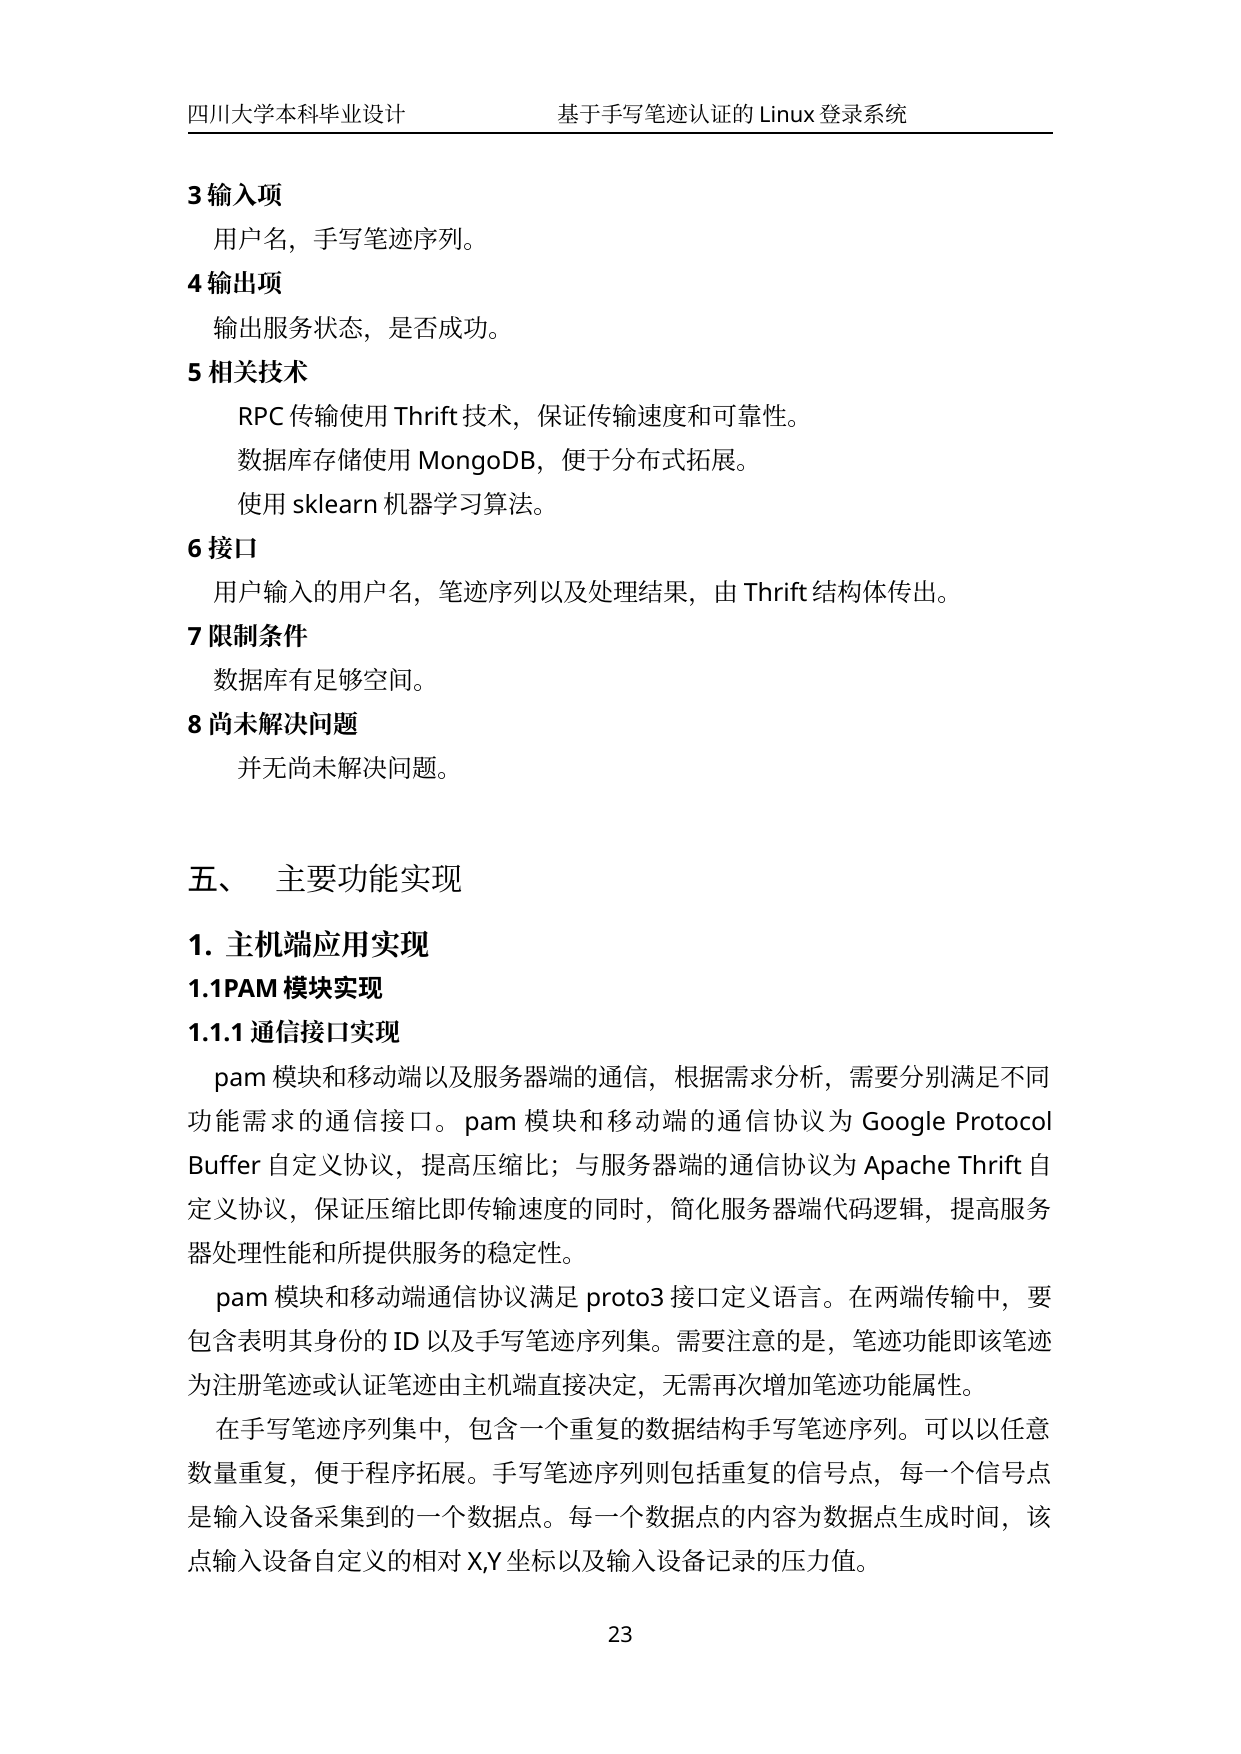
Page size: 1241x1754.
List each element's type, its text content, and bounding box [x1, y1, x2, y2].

text 主要功能实现 [187, 833, 1053, 921]
text RPC传输使用Thrift技术，保证传输速度和可靠性。 [187, 392, 1053, 436]
text 用户名，手写笔迹序列。 [187, 216, 1053, 260]
text 并无尚未解决问题。 [187, 745, 1053, 789]
text 数据库存储使用MongoDB，便于分布式拓展。 [187, 436, 1053, 480]
text 输出服务状态，是否成功。 [187, 304, 1053, 348]
text 7 限制条件 [187, 613, 1053, 657]
text 用户输入的用户名，笔迹序列以及处理结果，由Thrift结构体传出。 [187, 568, 1053, 613]
text 6 接口 [187, 524, 1053, 568]
text 1.1.1通信接口实现 [187, 1009, 1053, 1053]
text pam模块和移动端以及服务器端的通信，根据需求分析，需要分别满足不同功能需求的通信接口。pam模块和移动端的通信协议为Google Protocol Buffer自定义协议，提高压缩比；与服务器端的通信协议为Apache Thrift自定义协议，保证压缩比即传输速度的同时，简化服务器端代码逻辑，提高服务器处理性能和所提供服务的稳定性。 [187, 1053, 1053, 1273]
text 1.1PAM模块实现 [187, 965, 1053, 1009]
text 8 尚未解决问题 [187, 701, 1053, 745]
text 数据库有足够空间。 [187, 657, 1053, 701]
text 5 相关技术 [187, 348, 1053, 392]
text pam模块和移动端通信协议满足proto3接口定义语言。在两端传输中，要包含表明其身份的ID以及手写笔迹序列集。需要注意的是，笔迹功能即该笔迹为注册笔迹或认证笔迹由主机端直接决定，无需再次增加笔迹功能属性。 [187, 1273, 1053, 1406]
text 4输出项 [187, 260, 1053, 304]
text 在手写笔迹序列集中，包含一个重复的数据结构手写笔迹序列。可以以任意数量重复，便于程序拓展。手写笔迹序列则包括重复的信号点，每一个信号点是输入设备采集到的一个数据点。每一个数据点的内容为数据点生成时间，该点输入设备自定义的相对X,Y坐标以及输入设备记录的压力值。 [187, 1406, 1053, 1582]
text 使用sklearn机器学习算法。 [187, 480, 1053, 524]
list 主机端应用实现 [187, 921, 1053, 965]
text 3输入项 [187, 172, 1053, 216]
